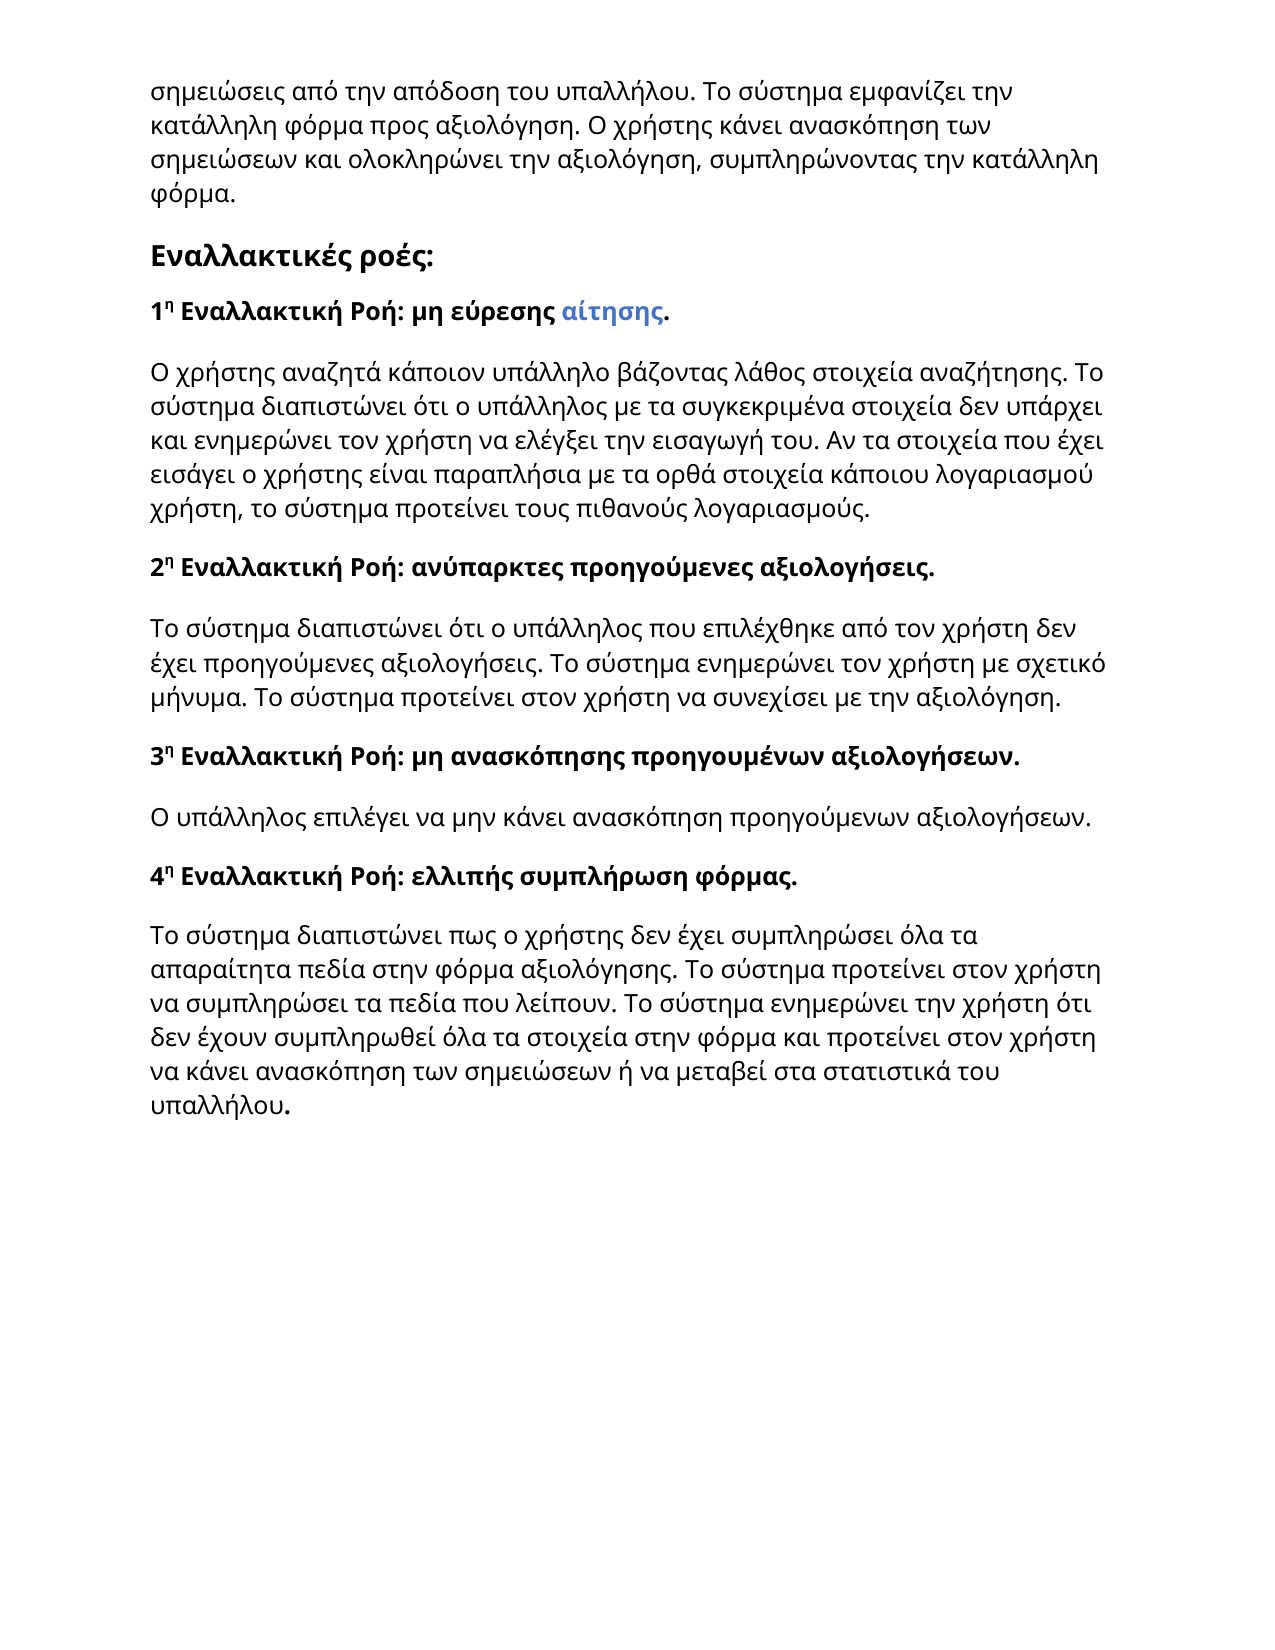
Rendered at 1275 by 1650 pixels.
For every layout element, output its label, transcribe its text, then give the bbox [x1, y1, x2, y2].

text Ο χρήστης αναζητά κάποιον υπάλληλο βάζοντας λάθος στοιχεία αναζήτησης. Το σύστημα διαπιστώνει ότι ο υπάλληλος με τα συγκεκριμένα στοιχεία δεν υπάρχει και ενημερώνει τον χρήστη να ελέγξει την εισαγωγή του. Αν τα στοιχεία που έχει εισάγει ο χρήστης είναι παραπλήσια με τα ορθά στοιχεία κάποιου λογαριασμού χρήστη, το σύστημα προτείνει τους πιθανούς λογαριασμούς. [150, 355, 1125, 525]
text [150, 74, 1125, 210]
text 3η Εναλλακτική Ροή: μη ανασκόπησης προηγουμένων αξιολογήσεων. [150, 738, 1125, 772]
text 4η Εναλλακτική Ροή: ελλιπής συμπλήρωση φόρμας. [150, 858, 1125, 892]
text Ο υπάλληλος επιλέγει να μην κάνει ανασκόπηση προηγούμενων αξιολογήσεων. [150, 799, 1125, 833]
text 2η Εναλλακτική Ροή: ανύπαρκτες προηγούμενες αξιολογήσεις. [150, 550, 1125, 584]
text 1η Εναλλακτική Ροή: μη εύρεσης αίτησης. [150, 294, 1125, 328]
text Εναλλακτικές ροές: [150, 235, 1125, 275]
text Το σύστημα διαπιστώνει ότι ο υπάλληλος που επιλέχθηκε από τον χρήστη δεν έχει προηγούμενες αξιολογήσεις. Το σύστημα ενημερώνει τον χρήστη με σχετικό μήνυμα. Το σύστημα προτείνει στον χρήστη να συνεχίσει με την αξιολόγηση. [150, 611, 1125, 713]
text Το σύστημα διαπιστώνει πως ο χρήστης δεν έχει συμπληρώσει όλα τα απαραίτητα πεδία στην φόρμα αξιολόγησης. Το σύστημα προτείνει στον χρήστη να συμπληρώσει τα πεδία που λείπουν. Το σύστημα ενημερώνει την χρήστη ότι δεν έχουν συμπληρωθεί όλα τα στοιχεία στην φόρμα και προτείνει στον χρήστη να κάνει ανασκόπηση των σημειώσεων ή να μεταβεί στα στατιστικά του υπαλλήλου. [150, 917, 1125, 1122]
